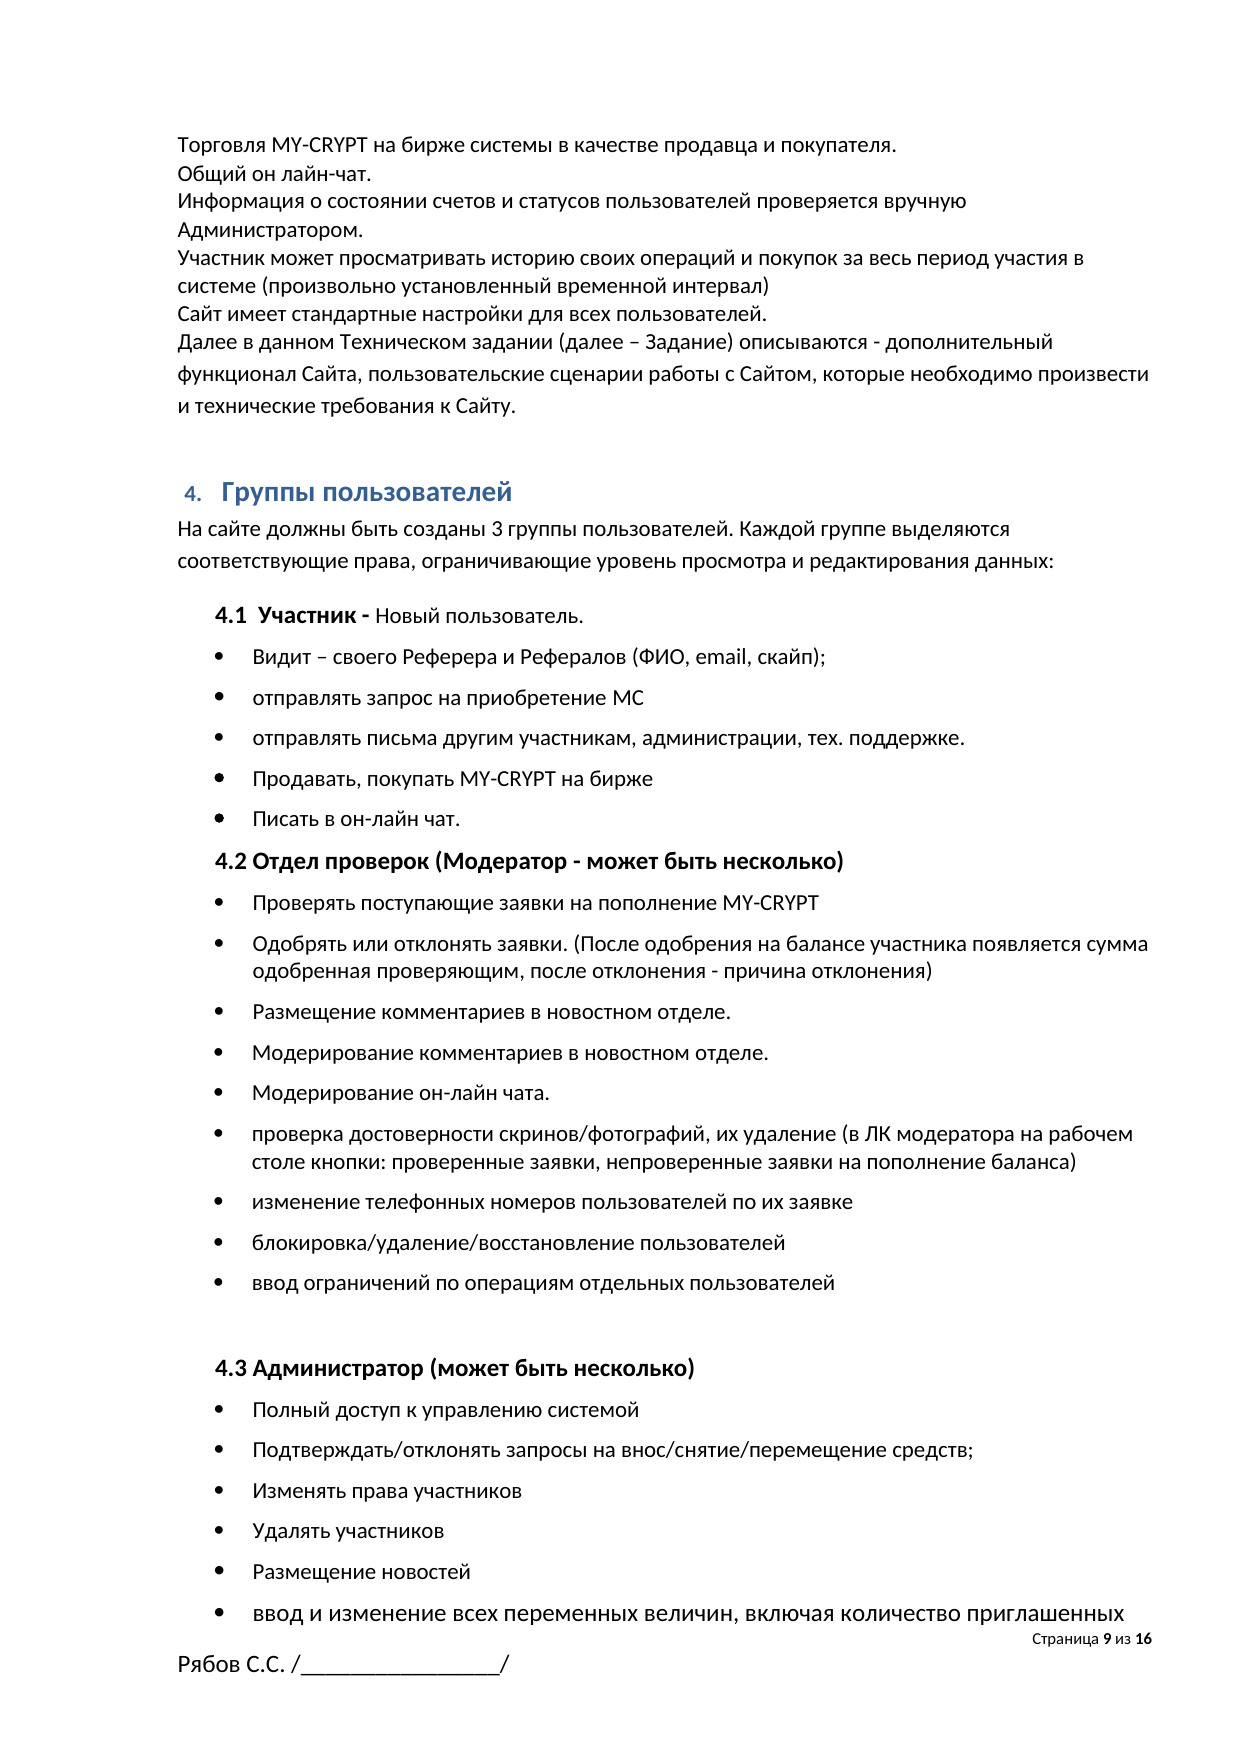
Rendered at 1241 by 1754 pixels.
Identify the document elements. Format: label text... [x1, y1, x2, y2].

list Размещение комментариев в новостном отделе. [215, 997, 1152, 1025]
list Изменять права участников [215, 1476, 1152, 1504]
list изменение телефонных номеров пользователей по их заявке [214, 1187, 1152, 1215]
list Участник - Новый пользователь. [215, 599, 1152, 630]
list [215, 1597, 1152, 1628]
text Сайт имеет стандартные настройки для всех пользователей. [177, 299, 1152, 327]
text Торговля MY-CRYPT на бирже системы в качестве продавца и покупателя. [177, 131, 1152, 159]
list Одобрять или отклонять заявки. (После одобрения на балансе участника появляется сумма одобренная проверяющим, после отклонения - причина отклонения) [215, 929, 1152, 985]
list Размещение новостей [215, 1557, 1152, 1585]
text Информация о состоянии счетов и статусов пользователей проверяется вручную Администратором. [177, 187, 1152, 243]
list блокировка/удаление/восстановление пользователей [214, 1228, 1152, 1256]
list Проверять поступающие заявки на пополнение MY-CRYPT [215, 888, 1152, 916]
list отправлять запрос на приобретение MC [215, 683, 1152, 711]
list Удалять участников [215, 1516, 1152, 1544]
text Общий он лайн-чат. [177, 159, 1152, 187]
list Отдел проверок (Модератор - может быть несколько) [215, 845, 1152, 876]
list Модерирование комментариев в новостном отделе. [214, 1038, 1152, 1066]
list проверка достоверности скринов/фотографий, их удаление (в ЛК модератора на рабочем столе кнопки: проверенные заявки, непроверенные заявки на пополнение баланса) [214, 1119, 1152, 1175]
list отправлять письма другим участникам, администрации, тех. поддержке. [215, 723, 1152, 752]
text На сайте должны быть созданы 3 группы пользователей. Каждой группе выделяются соответствующие права, ограничивающие уровень просмотра и редактирования данных: [177, 514, 1152, 574]
list Подтверждать/отклонять запросы на внос/снятие/перемещение средств; [215, 1435, 1152, 1463]
list Видит – своего Реферера и Рефералов (ФИО, email, скайп); [215, 642, 1152, 671]
list Писать в он-лайн чат. [215, 804, 1152, 833]
list Продавать, покупать MY-CRYPT на бирже [215, 764, 1152, 792]
text Далее в данном Техническом задании (далее – Задание) описываются - дополнительный функционал Сайта, пользовательские сценарии работы с Сайтом, которые необходимо произвести и технические требования к Сайту. [177, 327, 1152, 419]
list Полный доступ к управлению системой [215, 1395, 1152, 1423]
text Участник может просматривать историю своих операций и покупок за весь период участия в системе (произвольно установленный временной интервал) [177, 243, 1152, 299]
subtitle Группы пользователей [184, 473, 1152, 509]
list Администратор (может быть несколько) [215, 1352, 1152, 1382]
list ввод ограничений по операциям отдельных пользователей [214, 1268, 1152, 1296]
list Модерирование он-лайн чата. [214, 1078, 1152, 1106]
